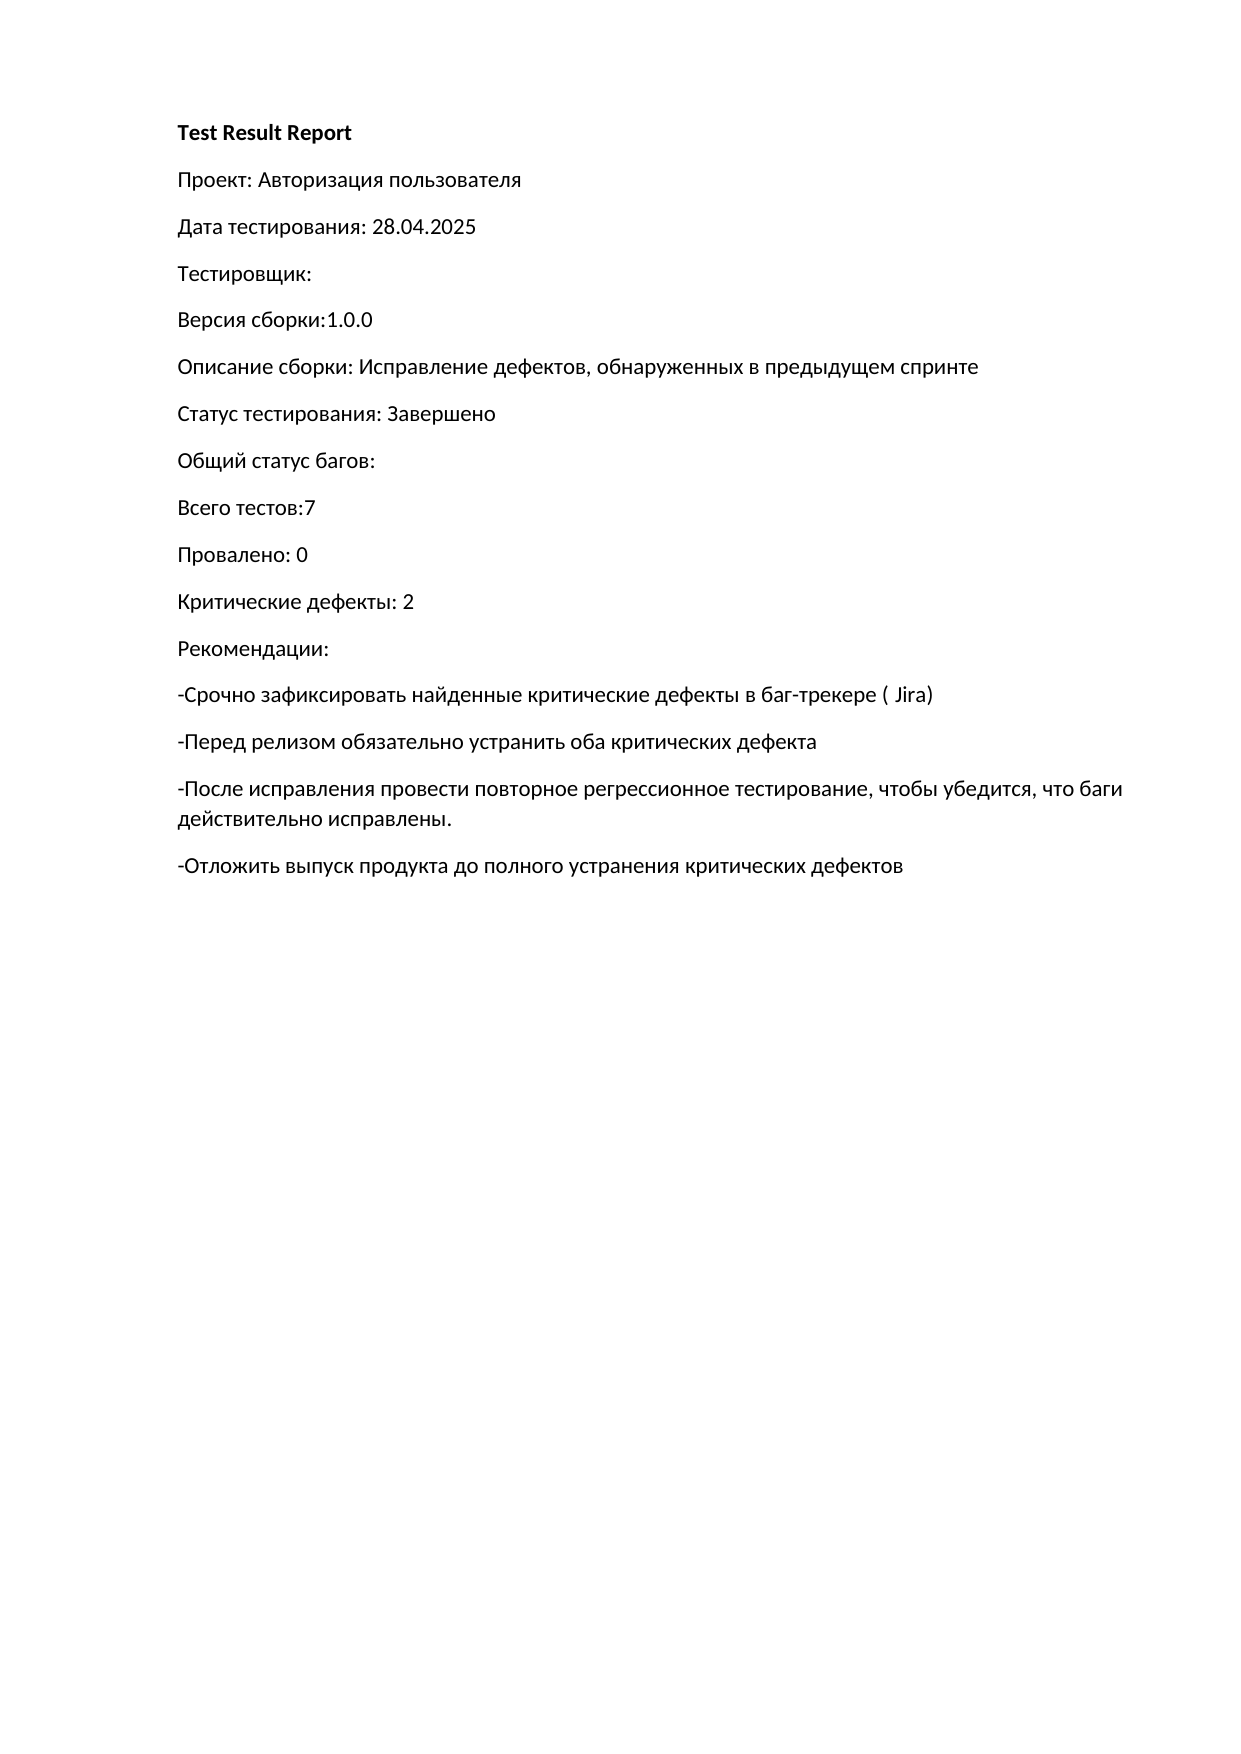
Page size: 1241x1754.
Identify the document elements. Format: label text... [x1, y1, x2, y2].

text Всего тестов:7 [177, 493, 1152, 521]
text Общий статус багов: [177, 446, 1152, 474]
text -Перед релизом обязательно устранить оба критических дефекта [177, 727, 1152, 756]
text Статус тестирования: Завершено [177, 399, 1152, 427]
text Провалено: 0 [177, 540, 1152, 568]
text -Срочно зафиксировать найденные критические дефекты в баг-трекере ( Jira) [177, 681, 1152, 709]
text Критические дефекты: 2 [177, 587, 1152, 615]
text Дата тестирования: 28.04.2025 [177, 212, 1152, 240]
text Проект: Авторизация пользователя [177, 165, 1152, 193]
text Версия сборки:1.0.0 [177, 306, 1152, 334]
text Описание сборки: Исправление дефектов, обнаруженных в предыдущем спринте [177, 352, 1152, 381]
text -Отложить выпуск продукта до полного устранения критических дефектов [177, 851, 1152, 879]
text -После исправления провести повторное регрессионное тестирование, чтобы убедится, что баги действительно исправлены. [177, 774, 1152, 833]
text Рекомендации: [177, 634, 1152, 662]
text Тестировщик: [177, 259, 1152, 287]
text Test Result Report [177, 118, 1152, 146]
